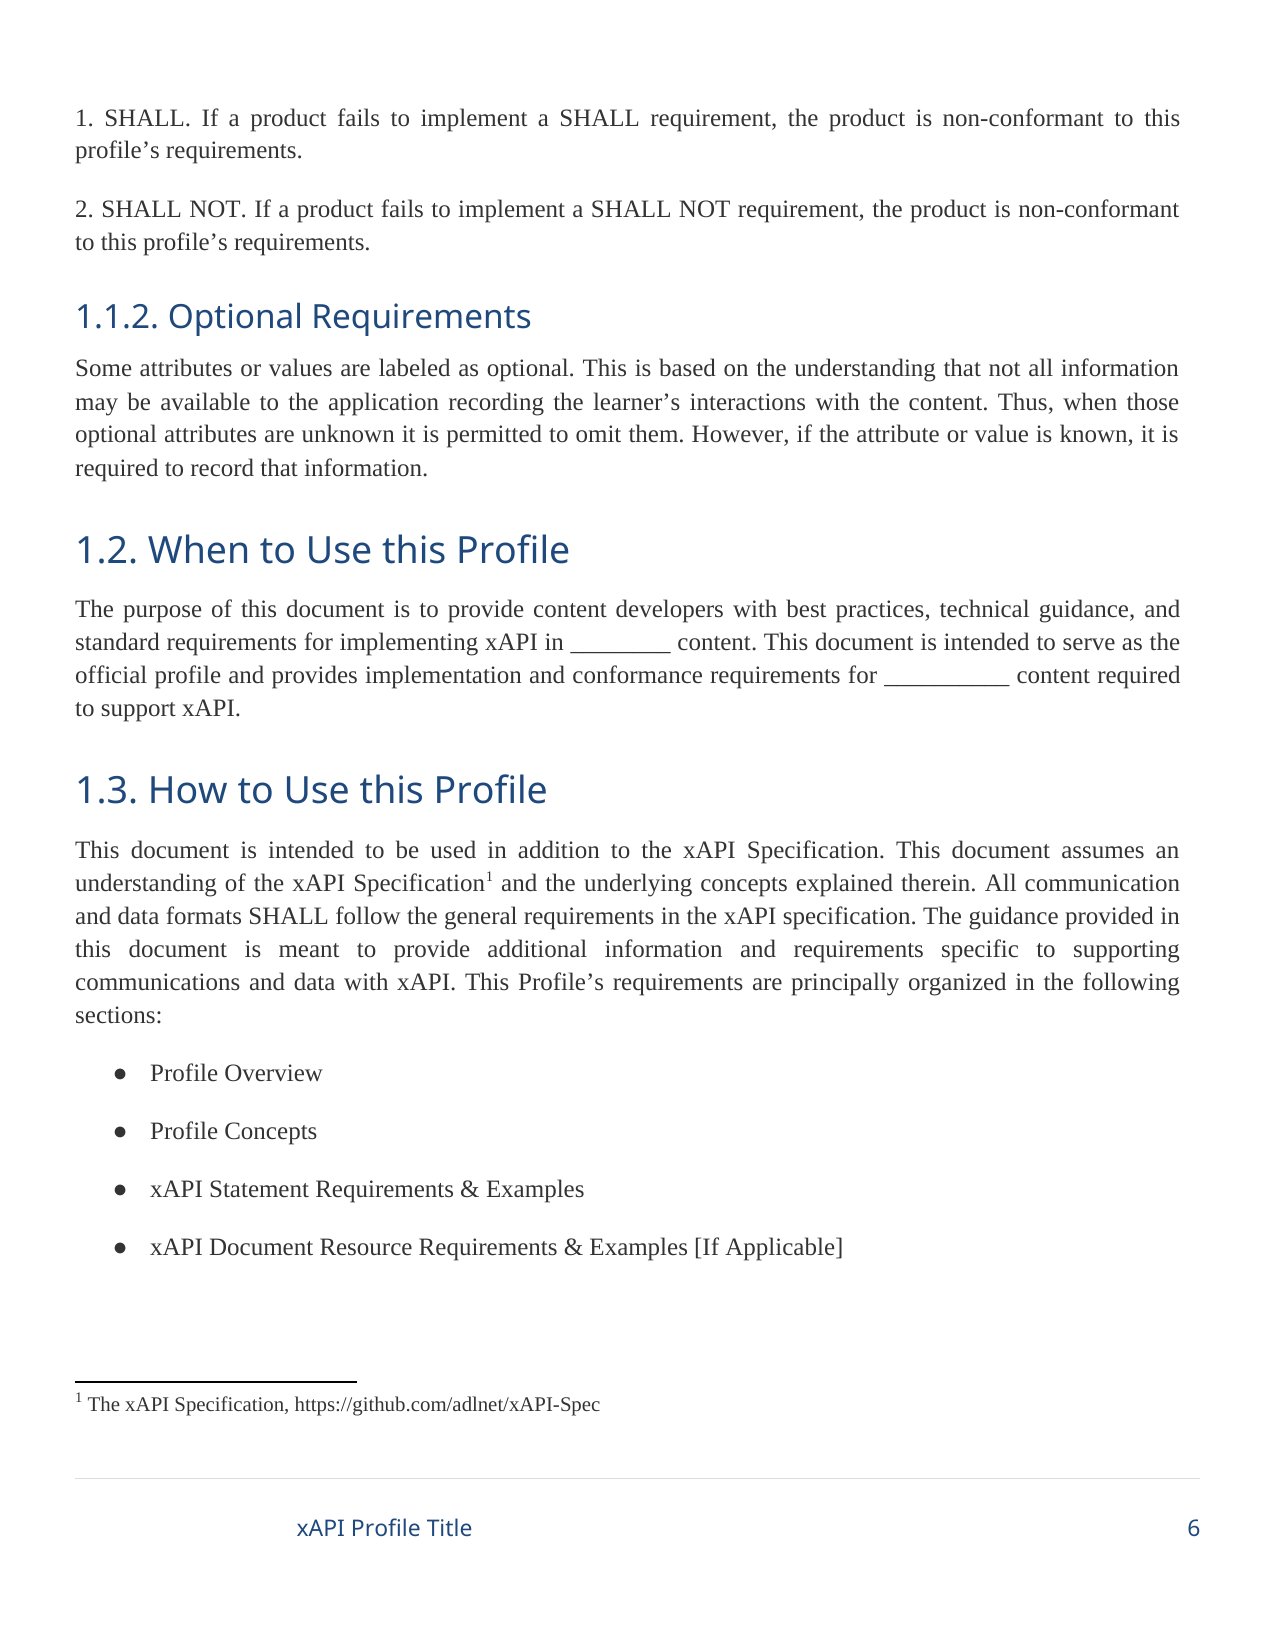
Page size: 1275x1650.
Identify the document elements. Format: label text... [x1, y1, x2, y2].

list Profile Concepts [112, 1116, 1181, 1145]
text Some attributes or values are labeled as optional. This is based on the understanding that not all information may be available to the application recording the learner’s interactions with the content. Thus, when those optional attributes are unknown it is permitted to omit them. However, if the attribute or value is known, it is required to record that information. [75, 353, 1181, 481]
text 2. SHALL NOT. If a product fails to implement a SHALL NOT requirement, the product is non-conformant to this profile’s requirements. [75, 194, 1181, 255]
list xAPI Statement Requirements & Examples [112, 1174, 1181, 1203]
subtitle 1.2. When to Use this Profile [75, 523, 1181, 574]
list xAPI Document Resource Requirements & Examples [If Applicable] [112, 1232, 1181, 1261]
list Profile Overview [112, 1058, 1181, 1087]
text This document is intended to be used in addition to the xAPI Specification. This document assumes an understanding of the xAPI Specification and the underlying concepts explained therein. All communication and data formats SHALL follow the general requirements in the xAPI specification. The guidance provided in this document is meant to provide additional information and requirements specific to supporting communications and data with xAPI. This Profile’s requirements are principally organized in the following sections: [75, 835, 1181, 1029]
text The purpose of this document is to provide content developers with best practices, technical guidance, and standard requirements for implementing xAPI in ________ content. This document is intended to serve as the official profile and provides implementation and conformance requirements for __________ content required to support xAPI. [75, 594, 1181, 722]
subtitle 1.3. How to Use this Profile [75, 764, 1181, 815]
subtitle 1.1.2. Optional Requirements [75, 293, 1181, 338]
text 1. SHALL. If a product fails to implement a SHALL requirement, the product is non-conformant to this profile’s requirements. [75, 103, 1181, 164]
